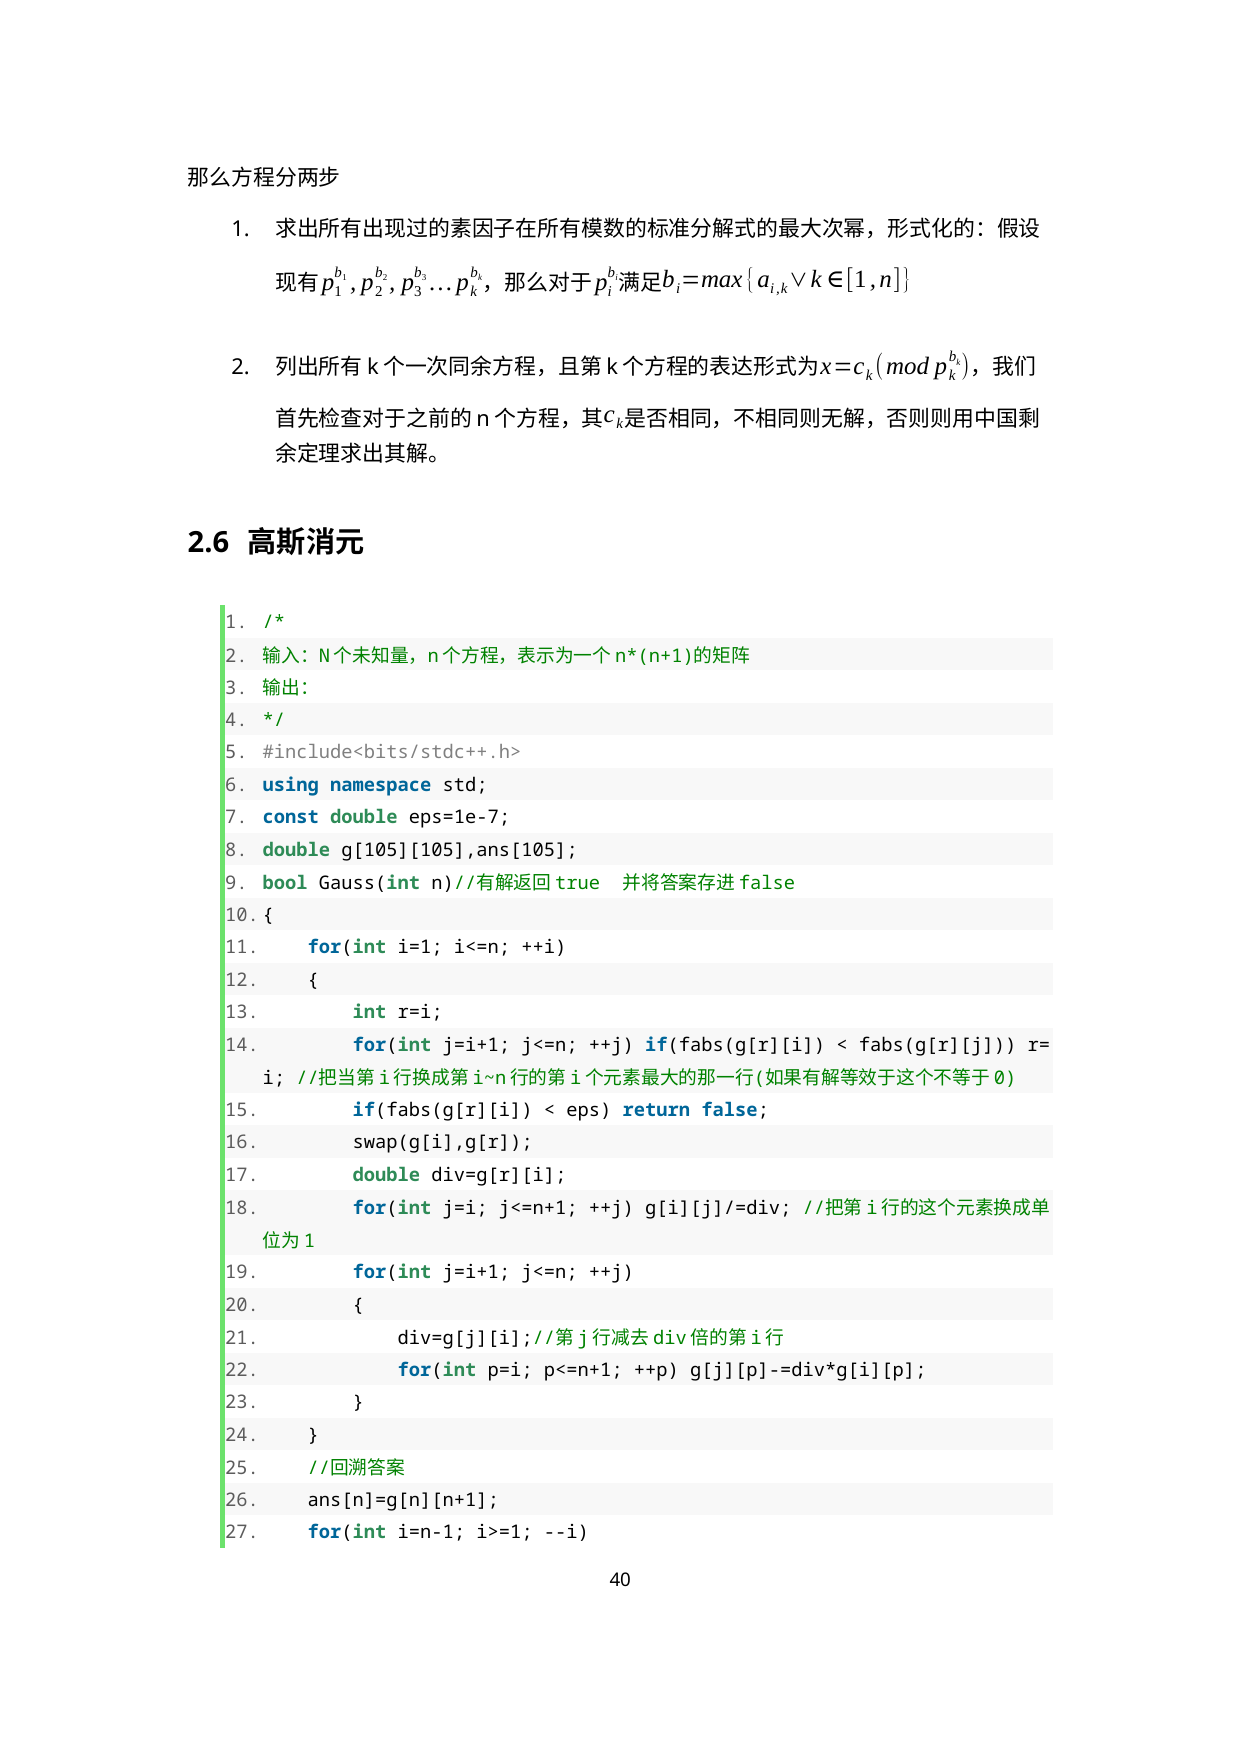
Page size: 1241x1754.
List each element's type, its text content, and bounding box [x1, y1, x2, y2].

list 求出所有出现过的素因子在所有模数的标准分解式的最大次幂，形式化的：假设现有，那么对于满足 [231, 211, 1053, 314]
list //回溯答案 [225, 1450, 1053, 1483]
list for(int i=1; i<=n; ++i) [225, 930, 1053, 963]
list } [225, 1418, 1053, 1450]
text 那么方程分两步 [187, 159, 1053, 192]
list double g[105][105],ans[105]; [225, 833, 1053, 865]
list swap(g[i],g[r]); [225, 1125, 1053, 1158]
list if(fabs(g[r][i]) < eps) return false; [225, 1093, 1053, 1125]
list { [225, 963, 1053, 995]
list { [225, 898, 1053, 930]
list const double eps=1e-7; [225, 800, 1053, 833]
list 列出所有k个一次同余方程，且第k个方程的表达形式为，我们首先检查对于之前的n个方程，其是否相同，不相同则无解，否则则用中国剩余定理求出其解。 [231, 333, 1053, 468]
list 输入：N个未知量，n个方程，表示为一个n*(n+1)的矩阵 [225, 638, 1053, 670]
list using namespace std; [225, 768, 1053, 800]
list */ [225, 703, 1053, 735]
list /* [225, 605, 1053, 638]
list for(int j=i; j<=n+1; ++j) g[i][j]/=div; //把第i行的这个元素换成单位为1 [225, 1190, 1053, 1255]
list bool Gauss(int n)//有解返回true 并将答案存进false [225, 865, 1053, 898]
subtitle 高斯消元 [187, 508, 1053, 573]
list 输出： [225, 670, 1053, 703]
list for(int j=i+1; j<=n; ++j) if(fabs(g[r][i]) < fabs(g[r][j])) r=i; //把当第i行换成第i~n行的第i个元素最大的那一行(如果有解等效于这个不等于0) [225, 1028, 1053, 1093]
list div=g[j][i];//第j行减去 div倍的第i行 [225, 1320, 1053, 1353]
list for(int p=i; p<=n+1; ++p) g[j][p]-=div*g[i][p]; [225, 1353, 1053, 1385]
list ans[n]=g[n][n+1]; [225, 1483, 1053, 1515]
list } [225, 1385, 1053, 1418]
list double div=g[r][i]; [225, 1158, 1053, 1190]
list int r=i; [225, 995, 1053, 1028]
list for(int j=i+1; j<=n; ++j) [225, 1255, 1053, 1288]
list { [225, 1288, 1053, 1320]
list #include<bits/stdc++.h> [225, 735, 1053, 768]
list for(int i=n-1; i>=1; --i) [225, 1515, 1053, 1548]
